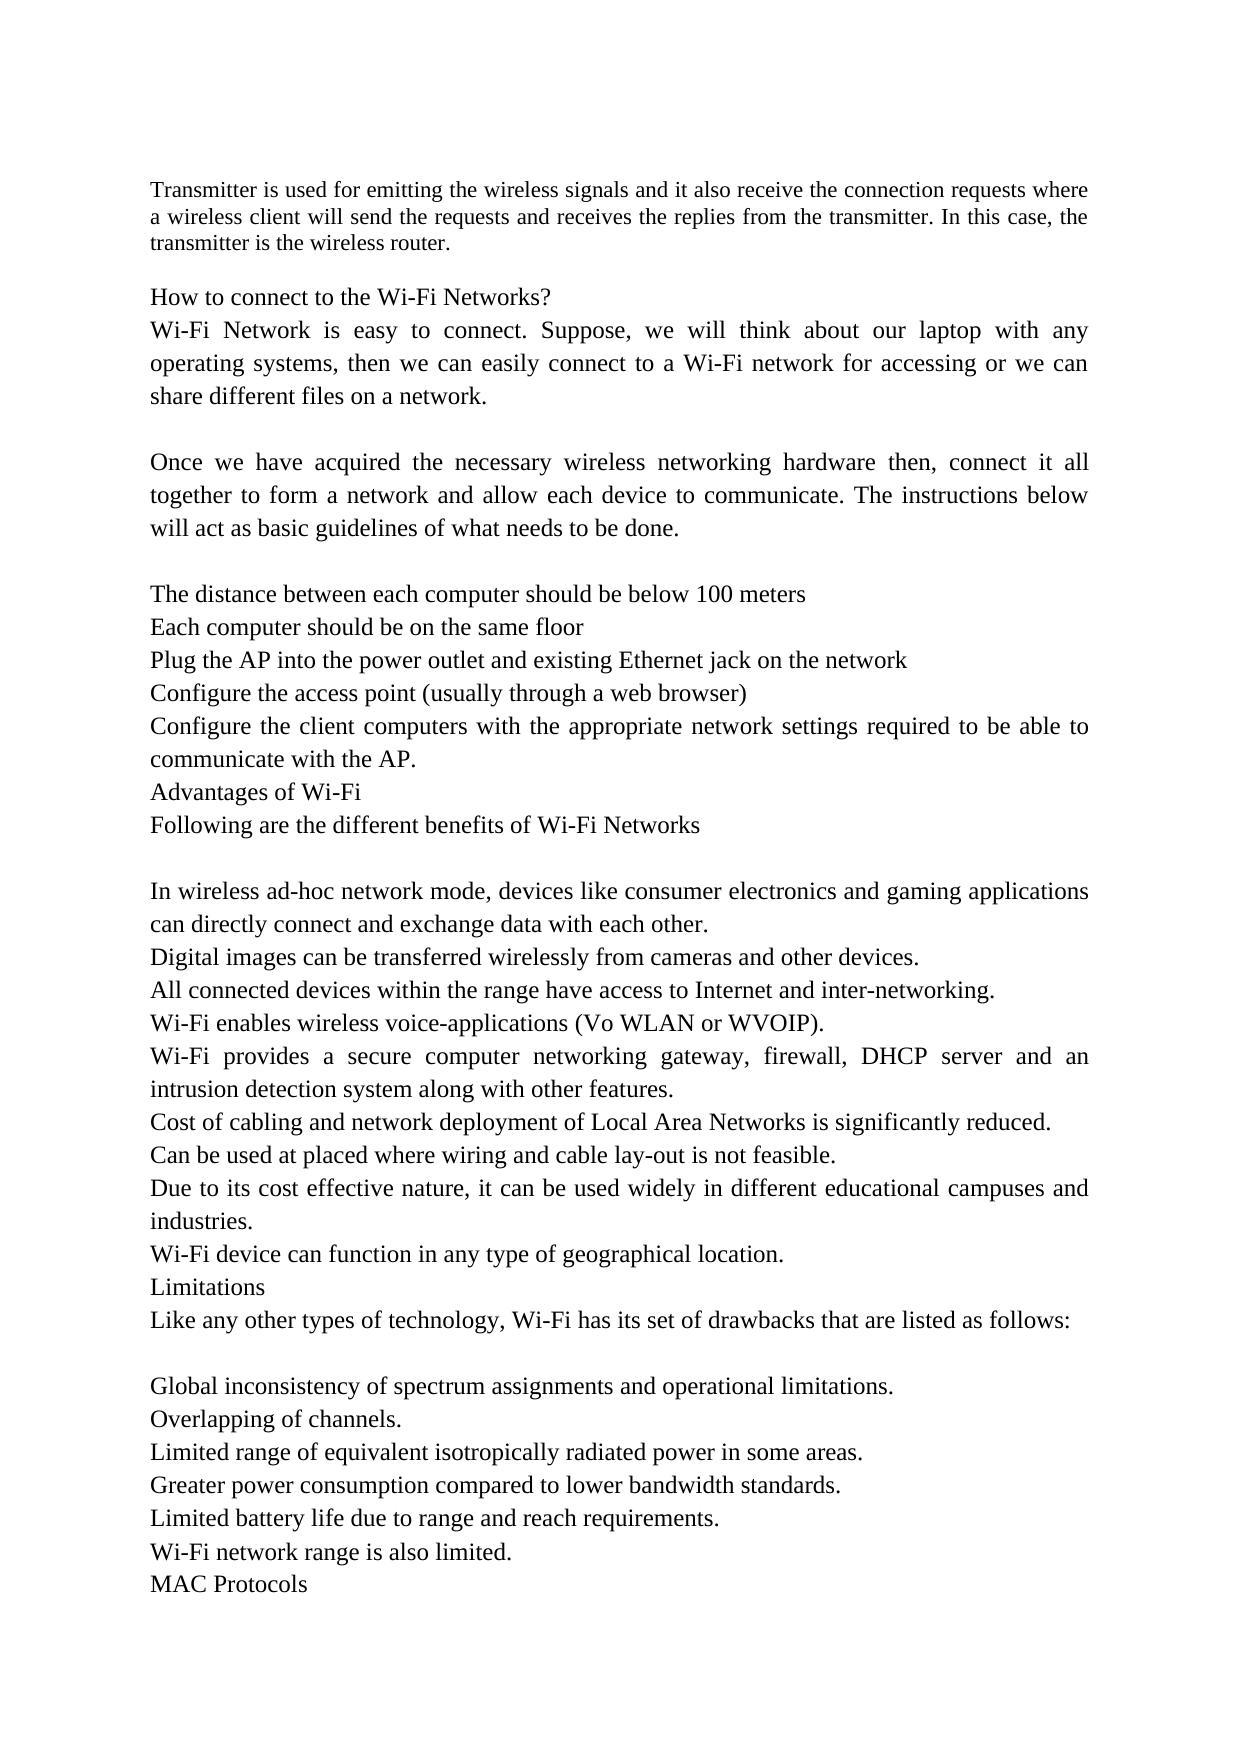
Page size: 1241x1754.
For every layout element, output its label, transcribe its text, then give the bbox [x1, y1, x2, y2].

text Due to its cost effective nature, it can be used widely in different educational campuses and industries. [150, 1173, 1090, 1235]
text MAC Protocols [150, 1569, 1090, 1598]
text Can be used at placed where wiring and cable lay-out is not feasible. [150, 1140, 1090, 1169]
text Wi-Fi provides a secure computer networking gateway, firewall, DHCP server and an intrusion detection system along with other features. [150, 1041, 1090, 1103]
text Configure the access point (usually through a web browser) [150, 678, 1090, 707]
text Global inconsistency of spectrum assignments and operational limitations. [150, 1371, 1090, 1400]
text Advantages of Wi-Fi [150, 777, 1090, 806]
text Limited battery life due to range and reach requirements. [150, 1503, 1090, 1532]
text Overlapping of channels. [150, 1404, 1090, 1433]
text Wi-Fi Network is easy to connect. Suppose, we will think about our laptop with any operating systems, then we can easily connect to a Wi-Fi network for accessing or we can share different files on a network. [150, 315, 1090, 409]
text How to connect to the Wi-Fi Networks? [150, 282, 1090, 311]
text In wireless ad-hoc network mode, devices like consumer electronics and gaming applications can directly connect and exchange data with each other. [150, 876, 1090, 938]
text Plug the AP into the power outlet and existing Ethernet jack on the network [150, 645, 1090, 674]
text Wi-Fi enables wireless voice-applications (Vo WLAN or WVOIP). [150, 1008, 1090, 1037]
text Digital images can be transferred wirelessly from cameras and other devices. [150, 942, 1090, 971]
text Limitations [150, 1272, 1090, 1301]
text Once we have acquired the necessary wireless networking hardware then, connect it all together to form a network and allow each device to communicate. The instructions below will act as basic guidelines of what needs to be done. [150, 447, 1090, 542]
text Transmitter is used for emitting the wireless signals and it also receive the connection requests where a wireless client will send the requests and receives the replies from the transmitter. In this case, the transmitter is the wireless router. [150, 176, 1090, 255]
text All connected devices within the range have access to Internet and inter-networking. [150, 975, 1090, 1004]
text Greater power consumption compared to lower bandwidth standards. [150, 1471, 1090, 1499]
text Cost of cabling and network deployment of Local Area Networks is significantly reduced. [150, 1107, 1090, 1136]
text Each computer should be on the same floor [150, 612, 1090, 641]
text Wi-Fi network range is also limited. [150, 1537, 1090, 1565]
text Configure the client computers with the appropriate network settings required to be able to communicate with the AP. [150, 711, 1090, 773]
text Following are the different benefits of Wi-Fi Networks [150, 810, 1090, 839]
text Like any other types of technology, Wi-Fi has its set of drawbacks that are listed as follows: [150, 1305, 1090, 1334]
text Wi-Fi device can function in any type of geographical location. [150, 1239, 1090, 1268]
text The distance between each computer should be below 100 meters [150, 579, 1090, 608]
text Limited range of equivalent isotropically radiated power in some areas. [150, 1437, 1090, 1466]
